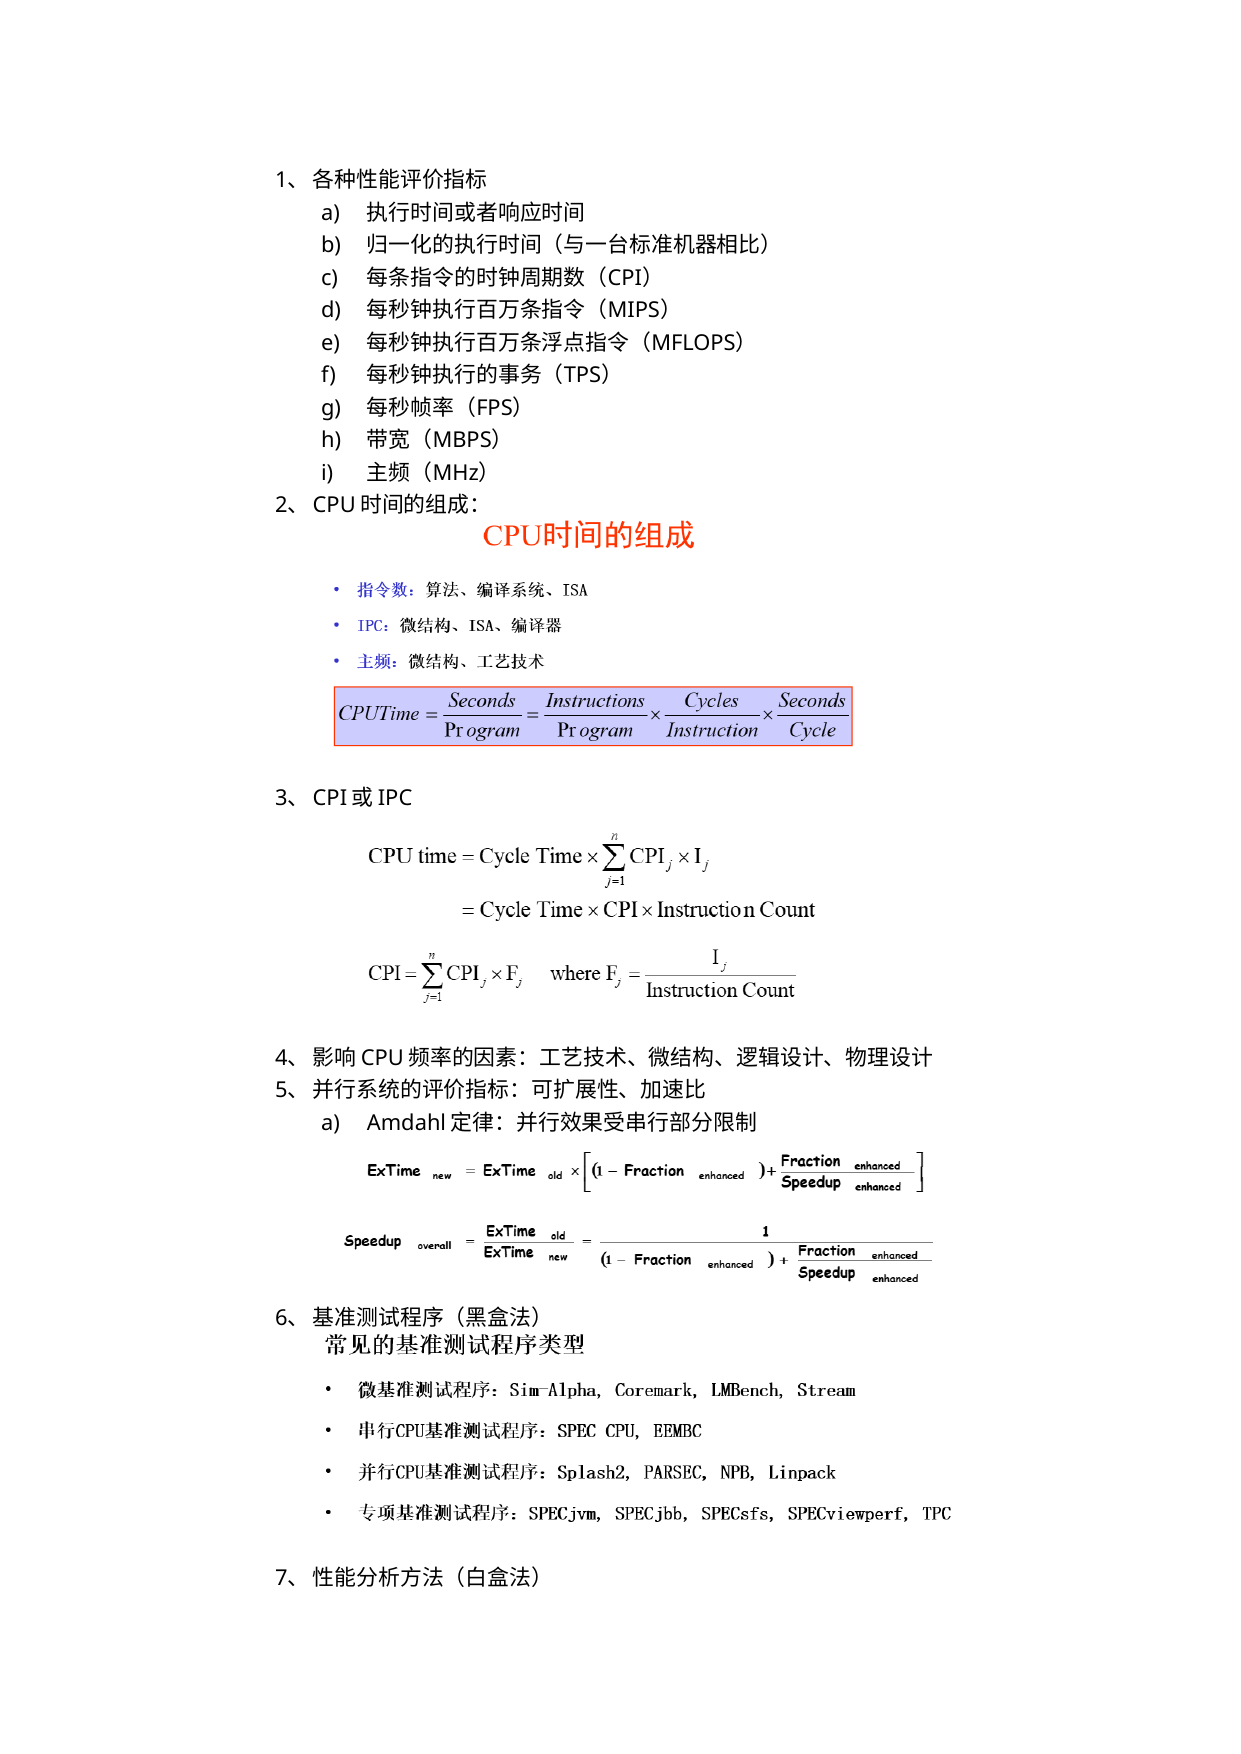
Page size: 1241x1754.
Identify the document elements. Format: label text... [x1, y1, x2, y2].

list CPI或IPC [275, 779, 1053, 812]
picture [320, 1137, 941, 1291]
list 并行系统的评价指标：可扩展性、加速比 [275, 1072, 1053, 1104]
list Amdahl定律：并行效果受串行部分限制 [321, 1104, 1053, 1137]
list 执行时间或者响应时间 [321, 194, 1053, 227]
list 归一化的执行时间（与一台标准机器相比） [321, 227, 1053, 259]
list 主频（MHz） [321, 454, 1053, 487]
picture [312, 812, 855, 1024]
list 每条指令的时钟周期数（CPI） [321, 259, 1053, 292]
list 各种性能评价指标 [275, 162, 1053, 194]
picture [312, 1332, 971, 1536]
list 每秒钟执行的事务（TPS） [321, 357, 1053, 389]
list 每秒帧率（FPS） [321, 389, 1053, 422]
list 性能分析方法（白盒法） [275, 1559, 1053, 1592]
list CPU时间的组成： [275, 487, 1053, 519]
list 带宽（MBPS） [321, 422, 1053, 454]
picture [312, 519, 865, 750]
list 基准测试程序（黑盒法） [275, 1299, 1053, 1332]
list 每秒钟执行百万条指令（MIPS） [321, 292, 1053, 324]
list 影响CPU频率的因素：工艺技术、微结构、逻辑设计、物理设计 [275, 1039, 1053, 1072]
list 每秒钟执行百万条浮点指令（MFLOPS） [321, 324, 1053, 357]
